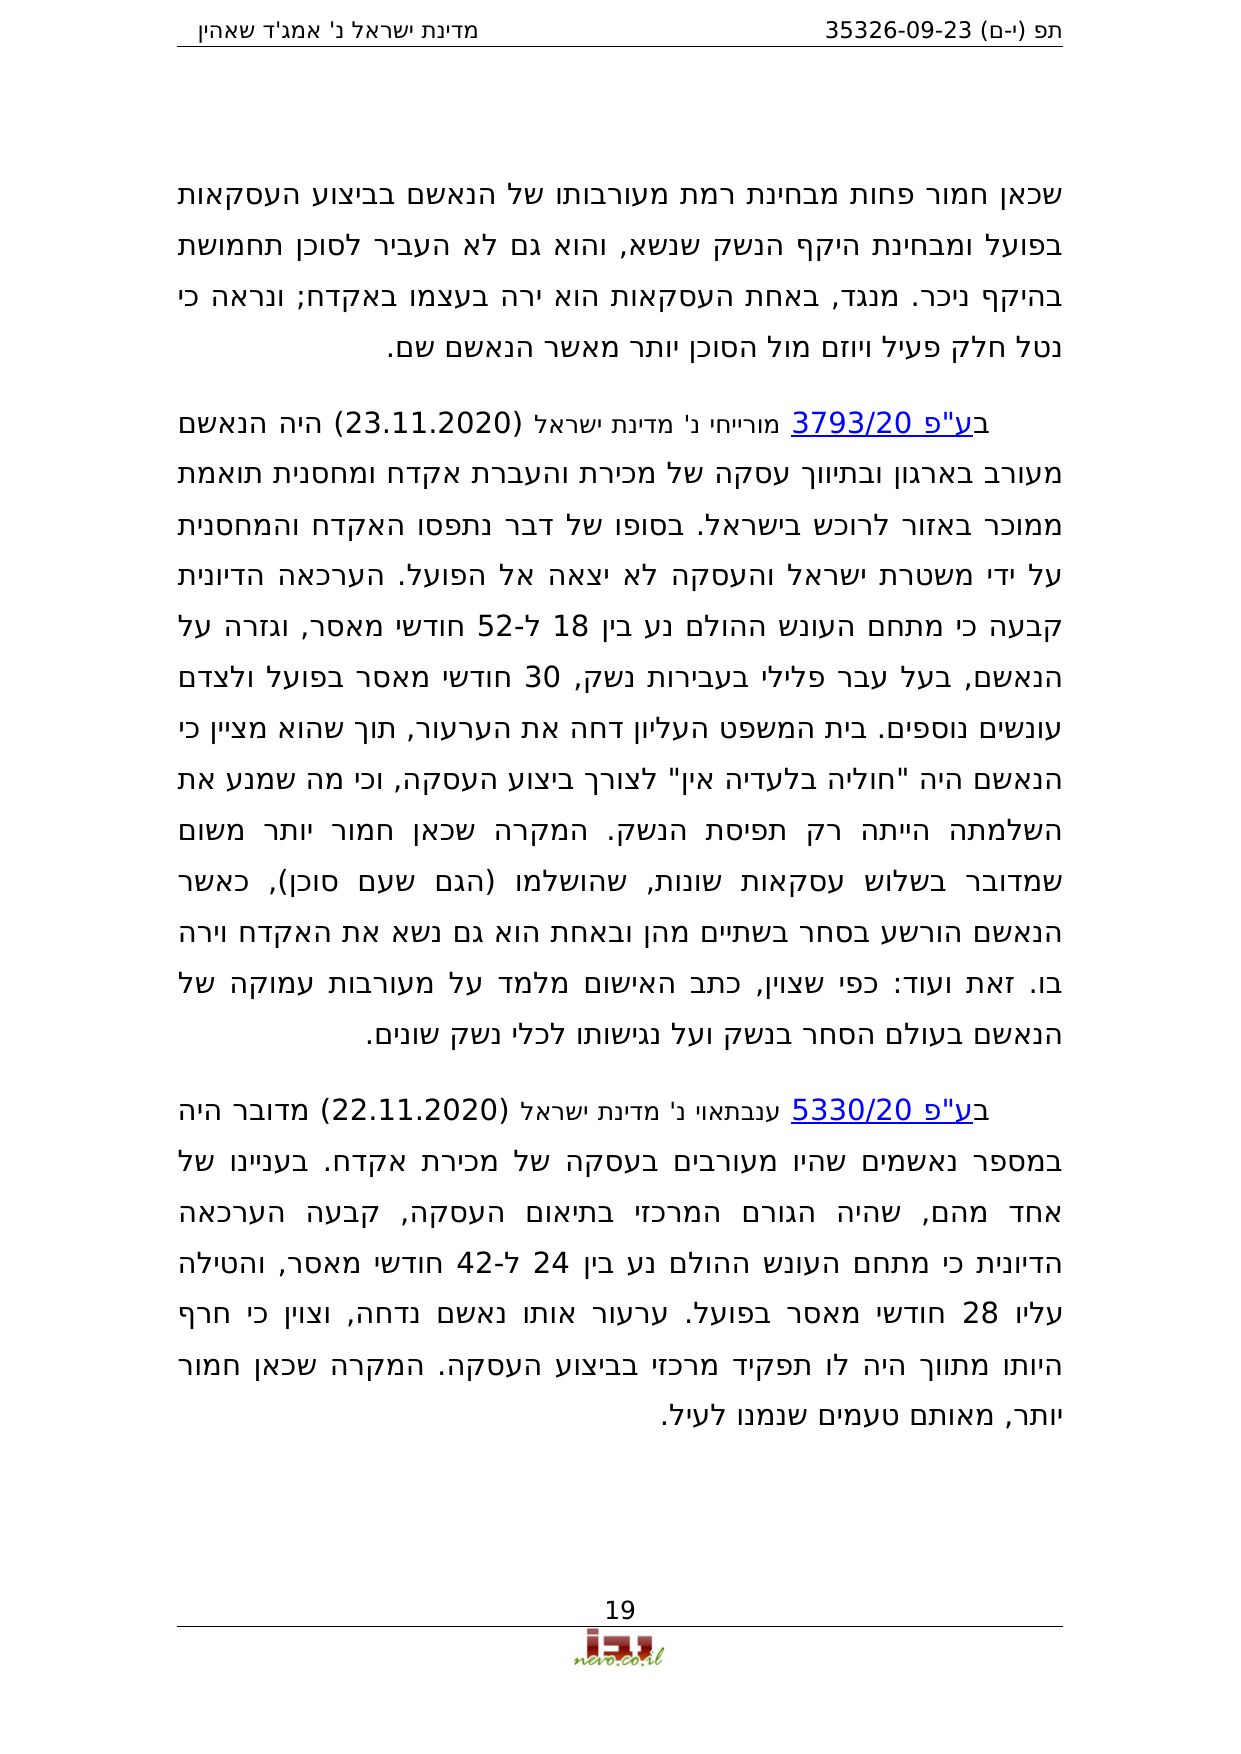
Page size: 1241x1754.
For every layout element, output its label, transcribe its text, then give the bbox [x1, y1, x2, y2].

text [177, 177, 1064, 364]
picture [574, 1628, 666, 1667]
text בע"פ 5330/20 ענבתאוי נ' מדינת ישראל (22.11.2020) מדובר היה במספר נאשמים שהיו מעורבים בעסקה של מכירת אקדח. בעניינו של אחד מהם, שהיה הגורם המרכזי בתיאום העסקה, קבעה הערכאה הדיונית כי מתחם העונש ההולם נע בין 24 ל-42 חודשי מאסר, והטילה עליו 28 חודשי מאסר בפועל. ערעור אותו נאשם נדחה, וצוין כי חרף היותו מתווך היה לו תפקיד מרכזי בביצוע העסקה. המקרה שכאן חמור יותר, מאותם טעמים שנמנו לעיל. [177, 1093, 1064, 1433]
text בע"פ 3793/20 מורייחי נ' מדינת ישראל (23.11.2020) היה הנאשם מעורב בארגון ובתיווך עסקה של מכירת והעברת אקדח ומחסנית תואמת ממוכר באזור לרוכש בישראל. בסופו של דבר נתפסו האקדח והמחסנית על ידי משטרת ישראל והעסקה לא יצאה אל הפועל. הערכאה הדיונית קבעה כי מתחם העונש ההולם נע בין 18 ל-52 חודשי מאסר, וגזרה על הנאשם, בעל עבר פלילי בעבירות נשק, 30 חודשי מאסר בפועל ולצדם עונשים נוספים. בית המשפט העליון דחה את הערעור, תוך שהוא מציין כי הנאשם היה "חוליה בלעדיה אין" לצורך ביצוע העסקה, וכי מה שמנע את השלמתה הייתה רק תפיסת הנשק. המקרה שכאן חמור יותר משום שמדובר בשלוש עסקאות שונות, שהושלמו (הגם שעם סוכן), כאשר הנאשם הורשע בסחר בשתיים מהן ובאחת הוא גם נשא את האקדח וירה בו. זאת ועוד: כפי שצוין, כתב האישום מלמד על מעורבות עמוקה של הנאשם בעולם הסחר בנשק ועל נגישותו לכלי נשק שונים. [177, 406, 1064, 1051]
